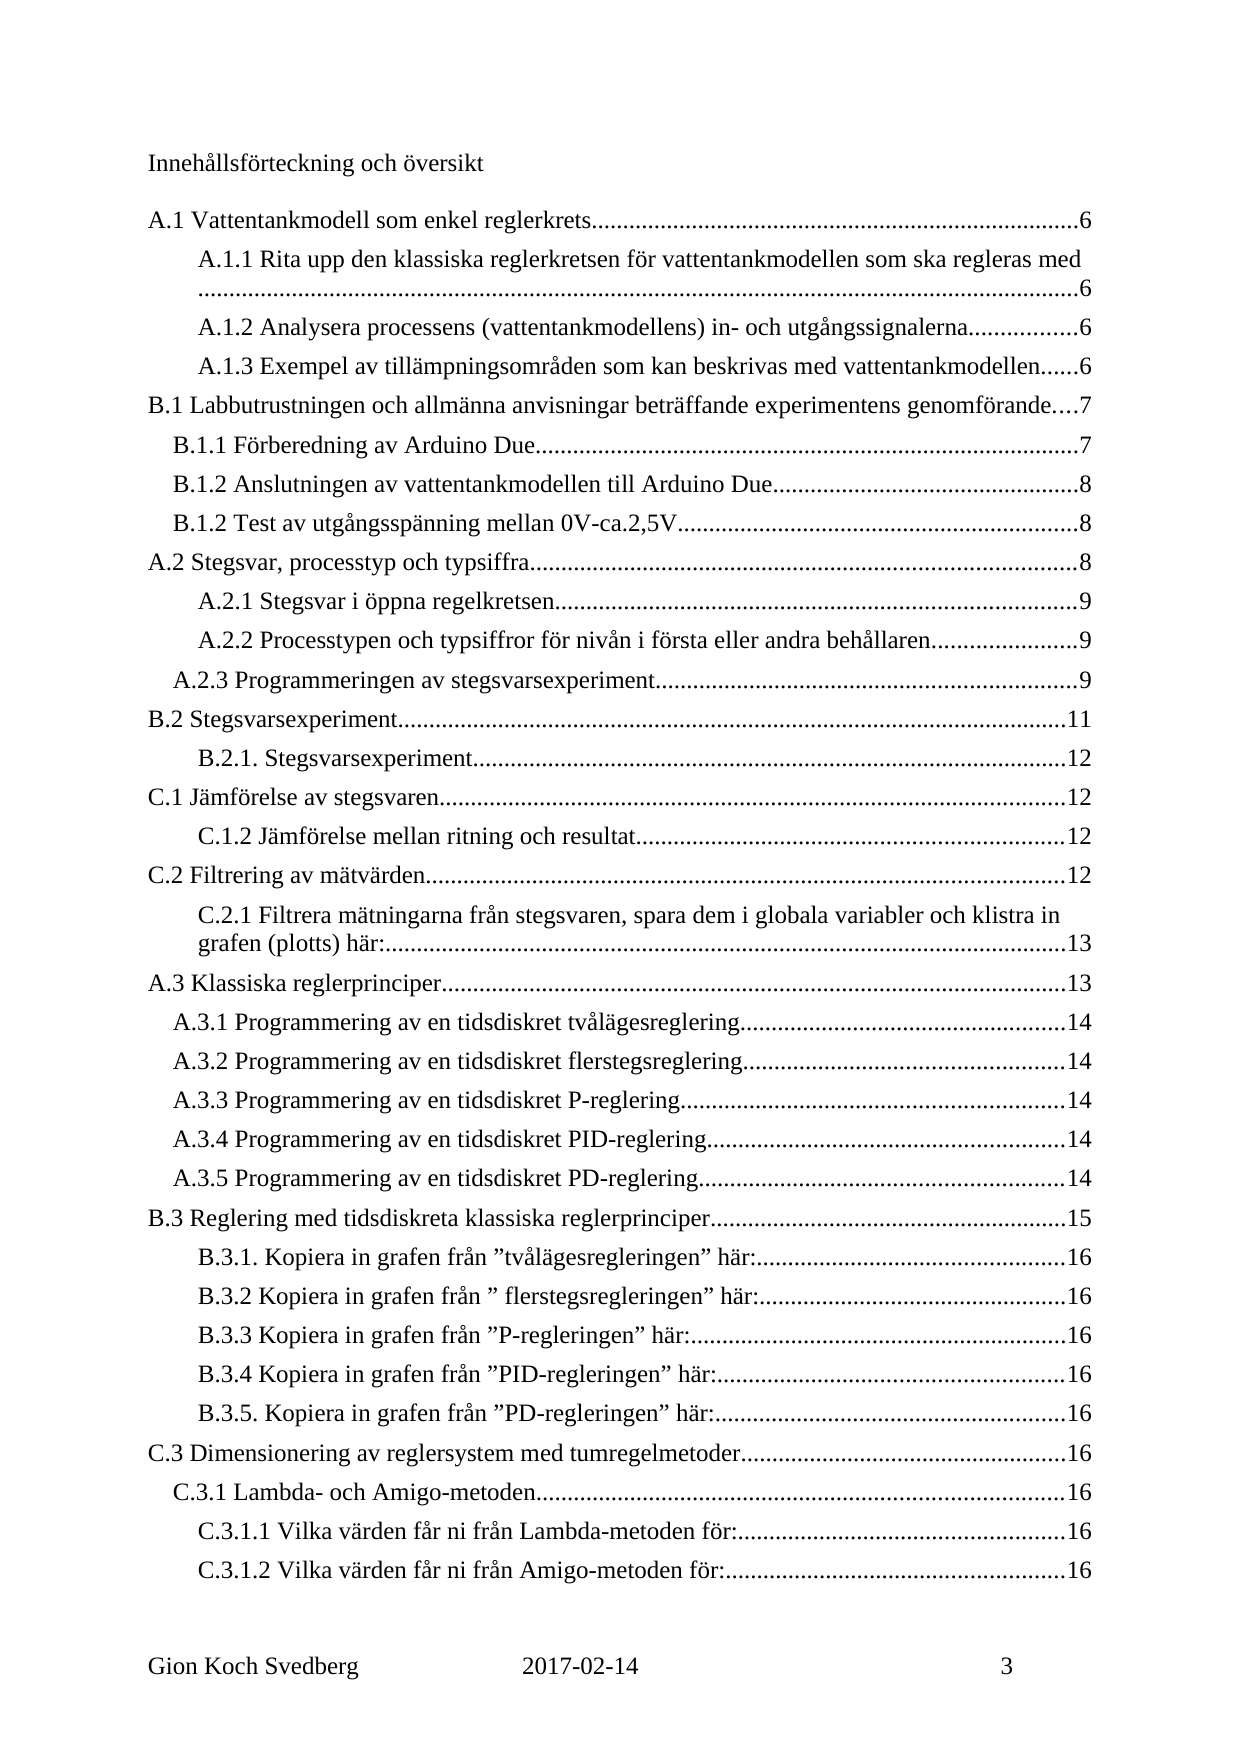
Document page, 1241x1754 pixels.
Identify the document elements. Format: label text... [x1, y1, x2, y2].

text Innehållsförteckning och översikt [148, 148, 1093, 176]
